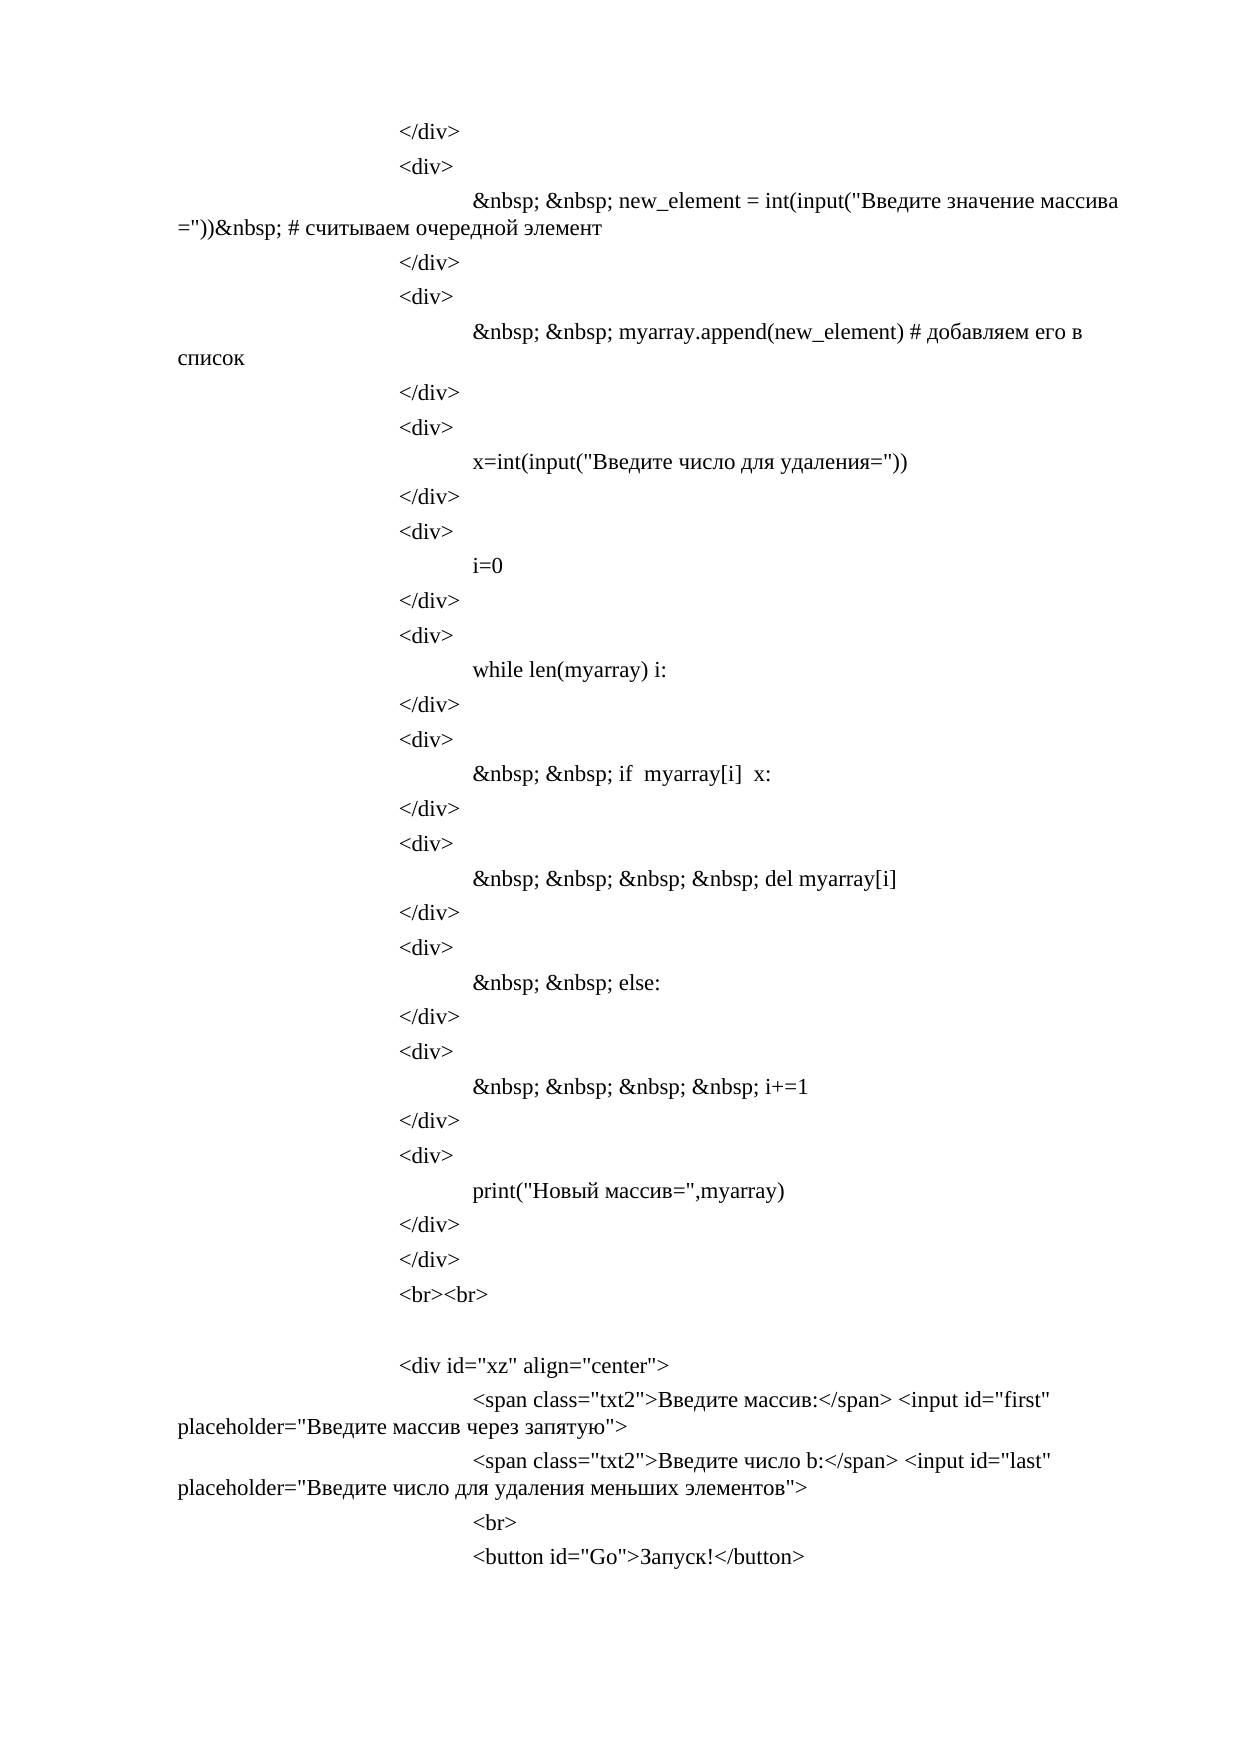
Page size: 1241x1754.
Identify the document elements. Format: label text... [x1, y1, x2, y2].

text </div> [177, 587, 1152, 613]
text <div id="xz" align="center"> [177, 1352, 1152, 1378]
text &nbsp; &nbsp; &nbsp; &nbsp; i+=1 [177, 1073, 1152, 1099]
text <button id="Go">Запуск!</button> [177, 1543, 1152, 1570]
text </div> [177, 118, 1152, 144]
text &nbsp; &nbsp; new_element = int(input("Введите значение массива ="))&nbsp; # считываем очередной элемент [177, 187, 1152, 240]
text <div> [177, 830, 1152, 856]
text &nbsp; &nbsp; &nbsp; &nbsp; del myarray[i] [177, 864, 1152, 891]
text <span class="txt2">Введите массив:</span> <input id="first" placeholder="Введите массив через запятую"> [177, 1387, 1152, 1439]
text <div> [177, 283, 1152, 309]
text </div> [177, 1246, 1152, 1272]
text &nbsp; &nbsp; else: [177, 969, 1152, 995]
text <span class="txt2">Введите число b:</span> <input id="last" placeholder="Введите число для удаления меньших элементов"> [177, 1448, 1152, 1500]
text <br><br> [177, 1281, 1152, 1307]
text </div> [177, 1107, 1152, 1134]
text </div> [177, 691, 1152, 717]
text <div> [177, 1142, 1152, 1168]
text <div> [177, 414, 1152, 440]
text </div> [177, 899, 1152, 926]
text &nbsp; &nbsp; if myarray[i] x: [177, 761, 1152, 787]
text <br> [177, 1509, 1152, 1535]
text <div> [177, 1038, 1152, 1064]
text </div> [177, 248, 1152, 275]
text <div> [177, 726, 1152, 752]
text print("Новый массив=",myarray) [177, 1177, 1152, 1203]
text &nbsp; &nbsp; myarray.append(new_element) # добавляем его в список [177, 318, 1152, 371]
text </div> [177, 1211, 1152, 1238]
text <div> [177, 934, 1152, 960]
text </div> [177, 795, 1152, 822]
text <div> [177, 622, 1152, 648]
text i=0 [177, 552, 1152, 579]
text </div> [177, 379, 1152, 405]
text x=int(input("Введите число для удаления=")) [177, 448, 1152, 475]
text <div> [177, 518, 1152, 544]
text while len(myarray) i: [177, 656, 1152, 683]
text </div> [177, 483, 1152, 509]
text <div> [177, 153, 1152, 179]
text </div> [177, 1003, 1152, 1030]
